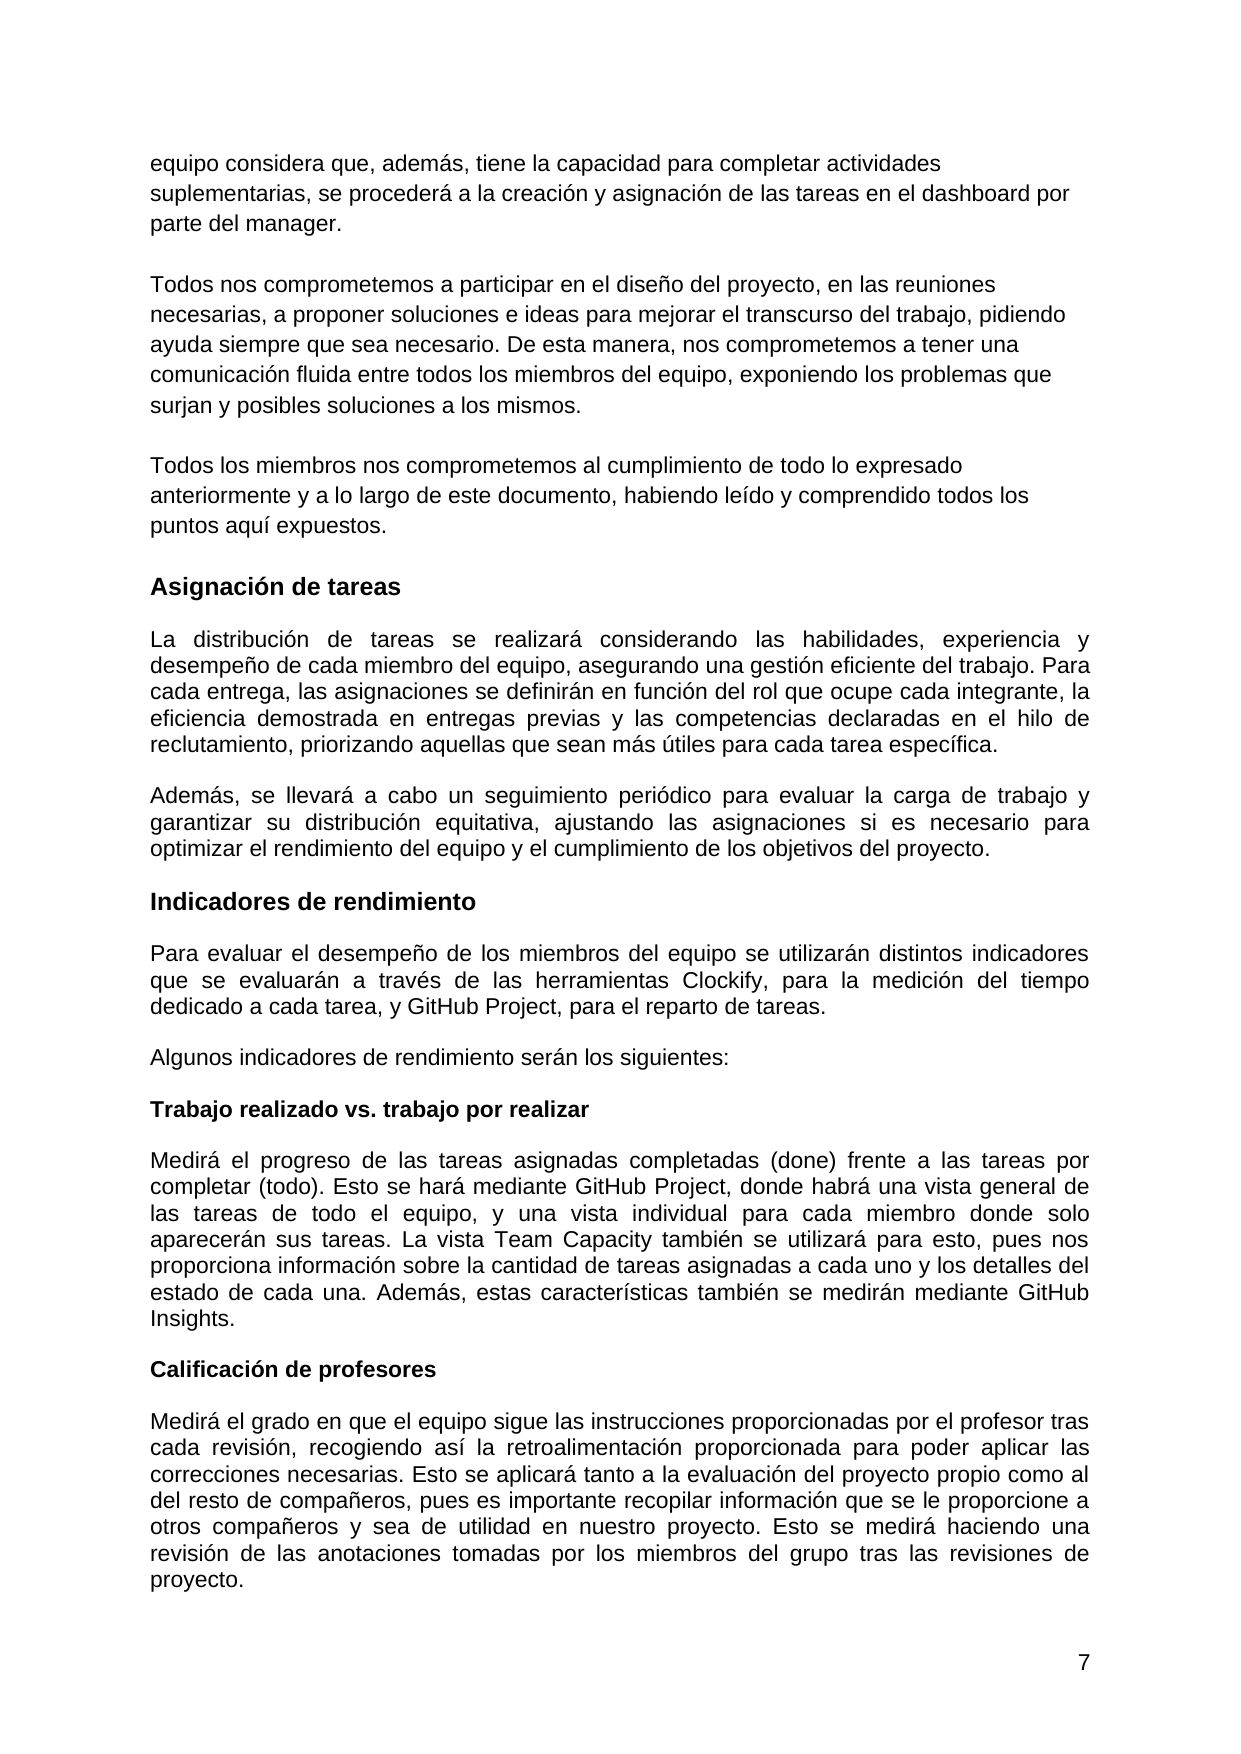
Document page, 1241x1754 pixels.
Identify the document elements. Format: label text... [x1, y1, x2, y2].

text Todos los miembros nos comprometemos al cumplimiento de todo lo expresado anteriormente y a lo largo de este documento, habiendo leído y comprendido todos los puntos aquí expuestos. [150, 452, 1090, 539]
subtitle Indicadores de rendimiento [150, 886, 1090, 915]
text La distribución de tareas se realizará considerando las habilidades, experiencia y desempeño de cada miembro del equipo, asegurando una gestión eficiente del trabajo. Para cada entrega, las asignaciones se definirán en función del rol que ocupe cada integrante, la eficiencia demostrada en entregas previas y las competencias declaradas en el hilo de reclutamiento, priorizando aquellas que sean más útiles para cada tarea específica. [150, 626, 1090, 757]
subtitle Calificación de profesores [150, 1356, 1090, 1383]
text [150, 150, 1090, 237]
subtitle Trabajo realizado vs. trabajo por realizar [150, 1096, 1090, 1122]
text Además, se llevará a cabo un seguimiento periódico para evaluar la carga de trabajo y garantizar su distribución equitativa, ajustando las asignaciones si es necesario para optimizar el rendimiento del equipo y el cumplimiento de los objetivos del proyecto. [150, 782, 1090, 861]
text Algunos indicadores de rendimiento serán los siguientes: [150, 1044, 1090, 1071]
text Todos nos comprometemos a participar en el diseño del proyecto, en las reuniones necesarias, a proponer soluciones e ideas para mejorar el transcurso del trabajo, pidiendo ayuda siempre que sea necesario. De esta manera, nos comprometemos a tener una comunicación fluida entre todos los miembros del equipo, exponiendo los problemas que surjan y posibles soluciones a los mismos. [150, 271, 1090, 418]
text Para evaluar el desempeño de los miembros del equipo se utilizarán distintos indicadores que se evaluarán a través de las herramientas Clockify, para la medición del tiempo dedicado a cada tarea, y GitHub Project, para el reparto de tareas. [150, 940, 1090, 1019]
subtitle Asignación de tareas [150, 572, 1090, 601]
text Medirá el grado en que el equipo sigue las instrucciones proporcionadas por el profesor tras cada revisión, recogiendo así la retroalimentación proporcionada para poder aplicar las correcciones necesarias. Esto se aplicará tanto a la evaluación del proyecto propio como al del resto de compañeros, pues es importante recopilar información que se le proporcione a otros compañeros y sea de utilidad en nuestro proyecto. Esto se medirá haciendo una revisión de las anotaciones tomadas por los miembros del grupo tras las revisiones de proyecto. [150, 1408, 1090, 1592]
text Medirá el progreso de las tareas asignadas completadas (done) frente a las tareas por completar (todo). Esto se hará mediante GitHub Project, donde habrá una vista general de las tareas de todo el equipo, y una vista individual para cada miembro donde solo aparecerán sus tareas. La vista Team Capacity también se utilizará para esto, pues nos proporciona información sobre la cantidad de tareas asignadas a cada uno y los detalles del estado de cada una. Además, estas características también se medirán mediante GitHub Insights. [150, 1147, 1090, 1331]
